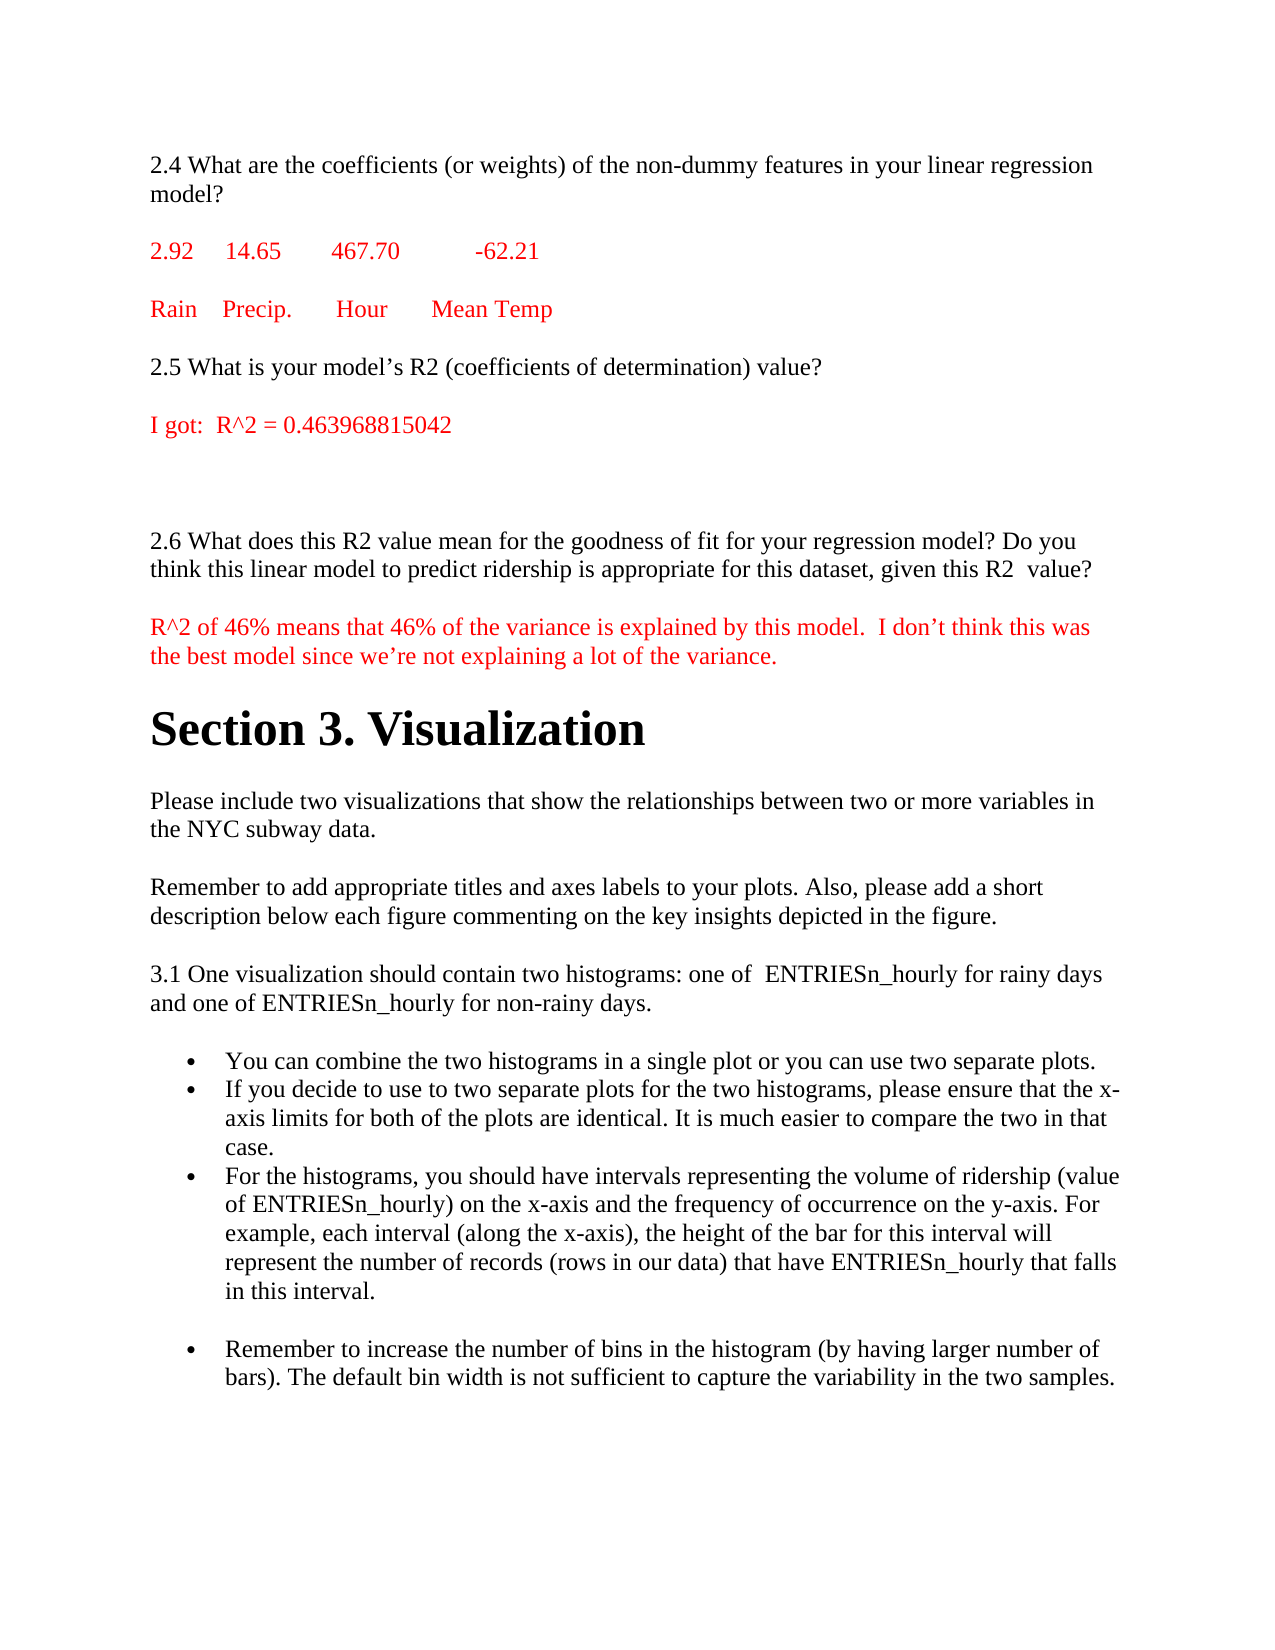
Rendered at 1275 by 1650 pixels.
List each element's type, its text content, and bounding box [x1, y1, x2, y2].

list For the histograms, you should have intervals representing the volume of ridership (value of ENTRIESn_hourly) on the x-axis and the frequency of occurrence on the y-axis. For example, each interval (along the x-axis), the height of the bar for this interval will represent the number of records (rows in our data) that have ENTRIESn_hourly that falls in this interval. [187, 1161, 1125, 1304]
text 2.92 14.65 467.70 -62.21 [150, 236, 1125, 265]
text 2.6 What does this R2 value mean for the goodness of fit for your regression model? Do you think this linear model to predict ridership is appropriate for this dataset, given this R2 value? [150, 526, 1125, 583]
text I got: R^2 = 0.463968815042 [150, 410, 1125, 439]
text Please include two visualizations that show the relationships between two or more variables in the NYC subway data. [150, 786, 1125, 843]
text 2.5 What is your model’s R2 (coefficients of determination) value? [150, 352, 1125, 381]
list If you decide to use to two separate plots for the two histograms, please ensure that the x-axis limits for both of the plots are identical. It is much easier to compare the two in that case. [187, 1074, 1125, 1161]
text Section 3. Visualization [150, 699, 1125, 757]
text 3.1 One visualization should contain two histograms: one of ENTRIESn_hourly for rainy days and one of ENTRIESn_hourly for non-rainy days. [150, 959, 1125, 1017]
text Rain Precip. Hour Mean Temp [150, 294, 1125, 323]
text Remember to add appropriate titles and axes labels to your plots. Also, please add a short description below each figure commenting on the key insights depicted in the figure. [150, 872, 1125, 930]
list You can combine the two histograms in a single plot or you can use two separate plots. [187, 1046, 1125, 1074]
text 2.4 What are the coefficients (or weights) of the non-dummy features in your linear regression model? [150, 150, 1125, 207]
list Remember to increase the number of bins in the histogram (by having larger number of bars). The default bin width is not sufficient to capture the variability in the two samples. [187, 1334, 1125, 1391]
text R^2 of 46% means that 46% of the variance is explained by this model. I don’t think this was the best model since we’re not explaining a lot of the variance. [150, 612, 1125, 670]
